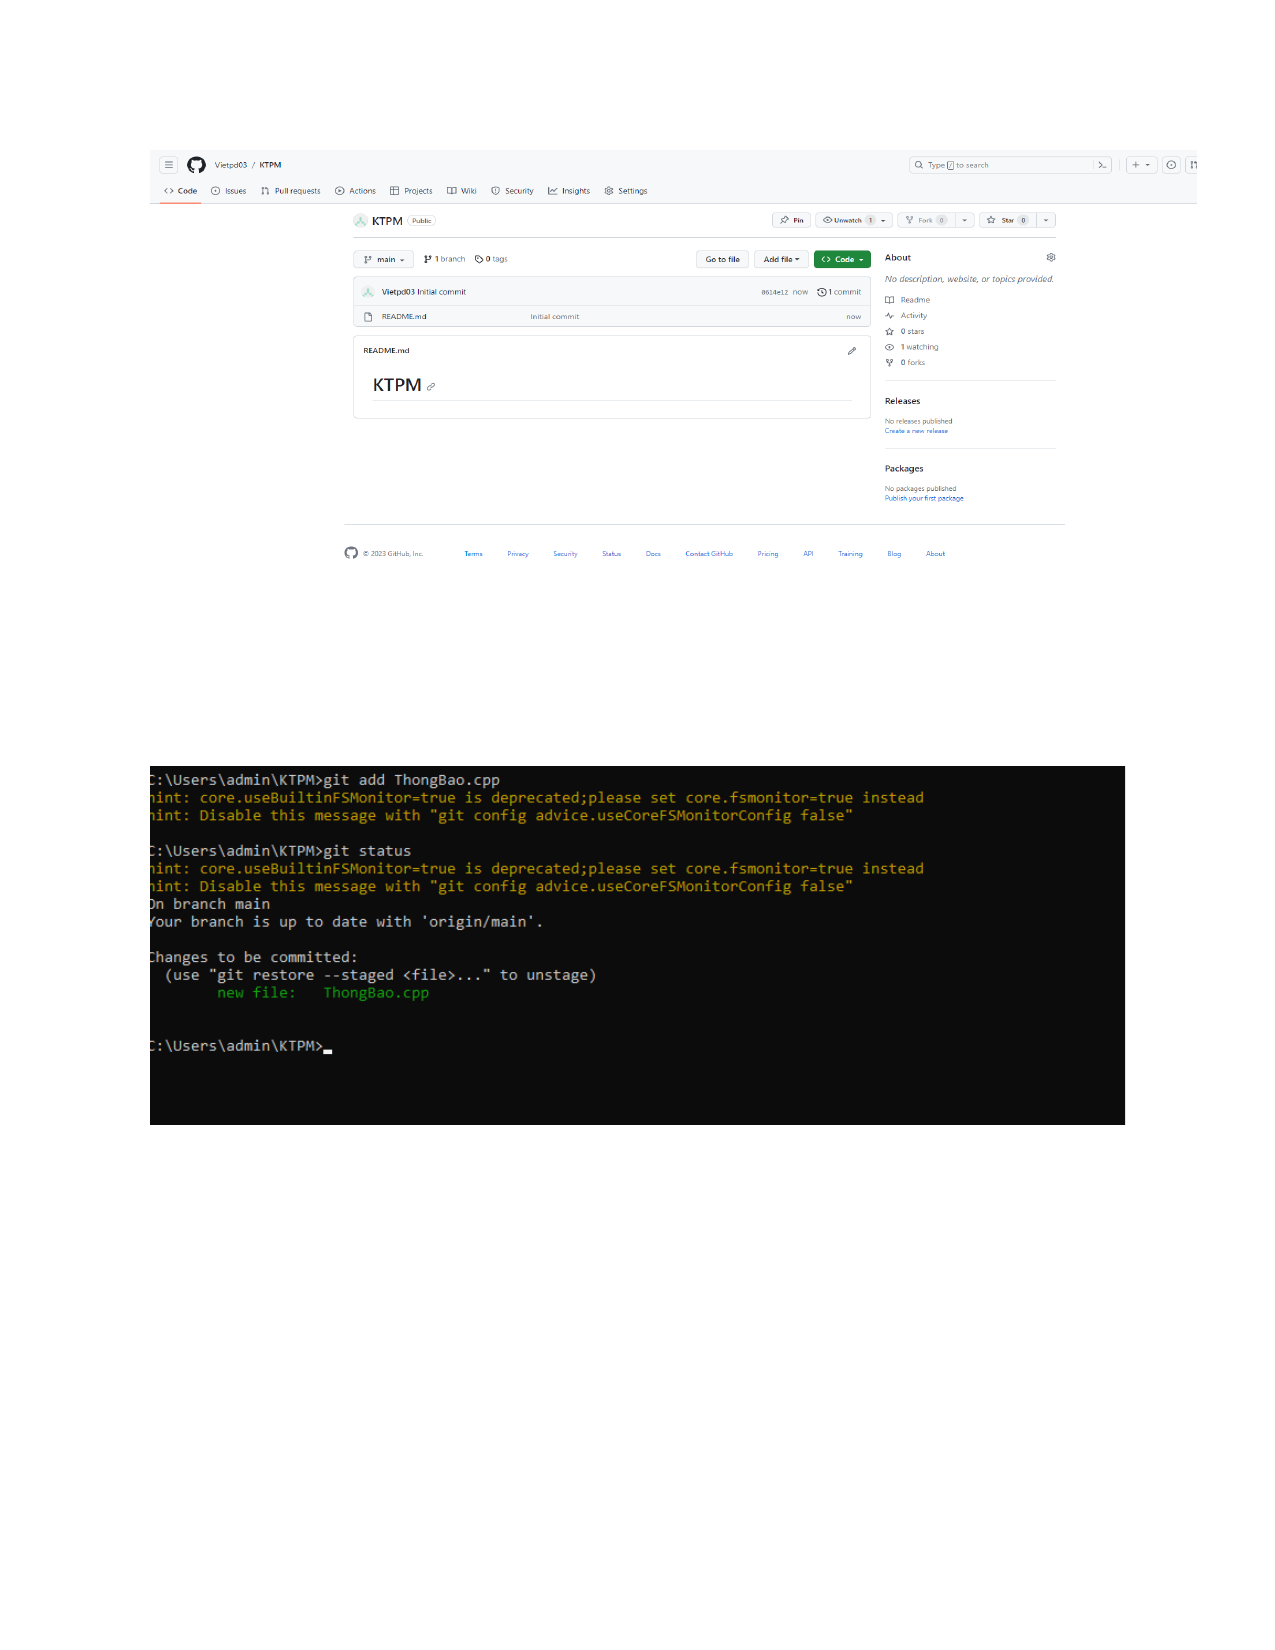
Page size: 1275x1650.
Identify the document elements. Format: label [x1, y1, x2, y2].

picture [150, 766, 1125, 1125]
picture [150, 150, 1197, 607]
